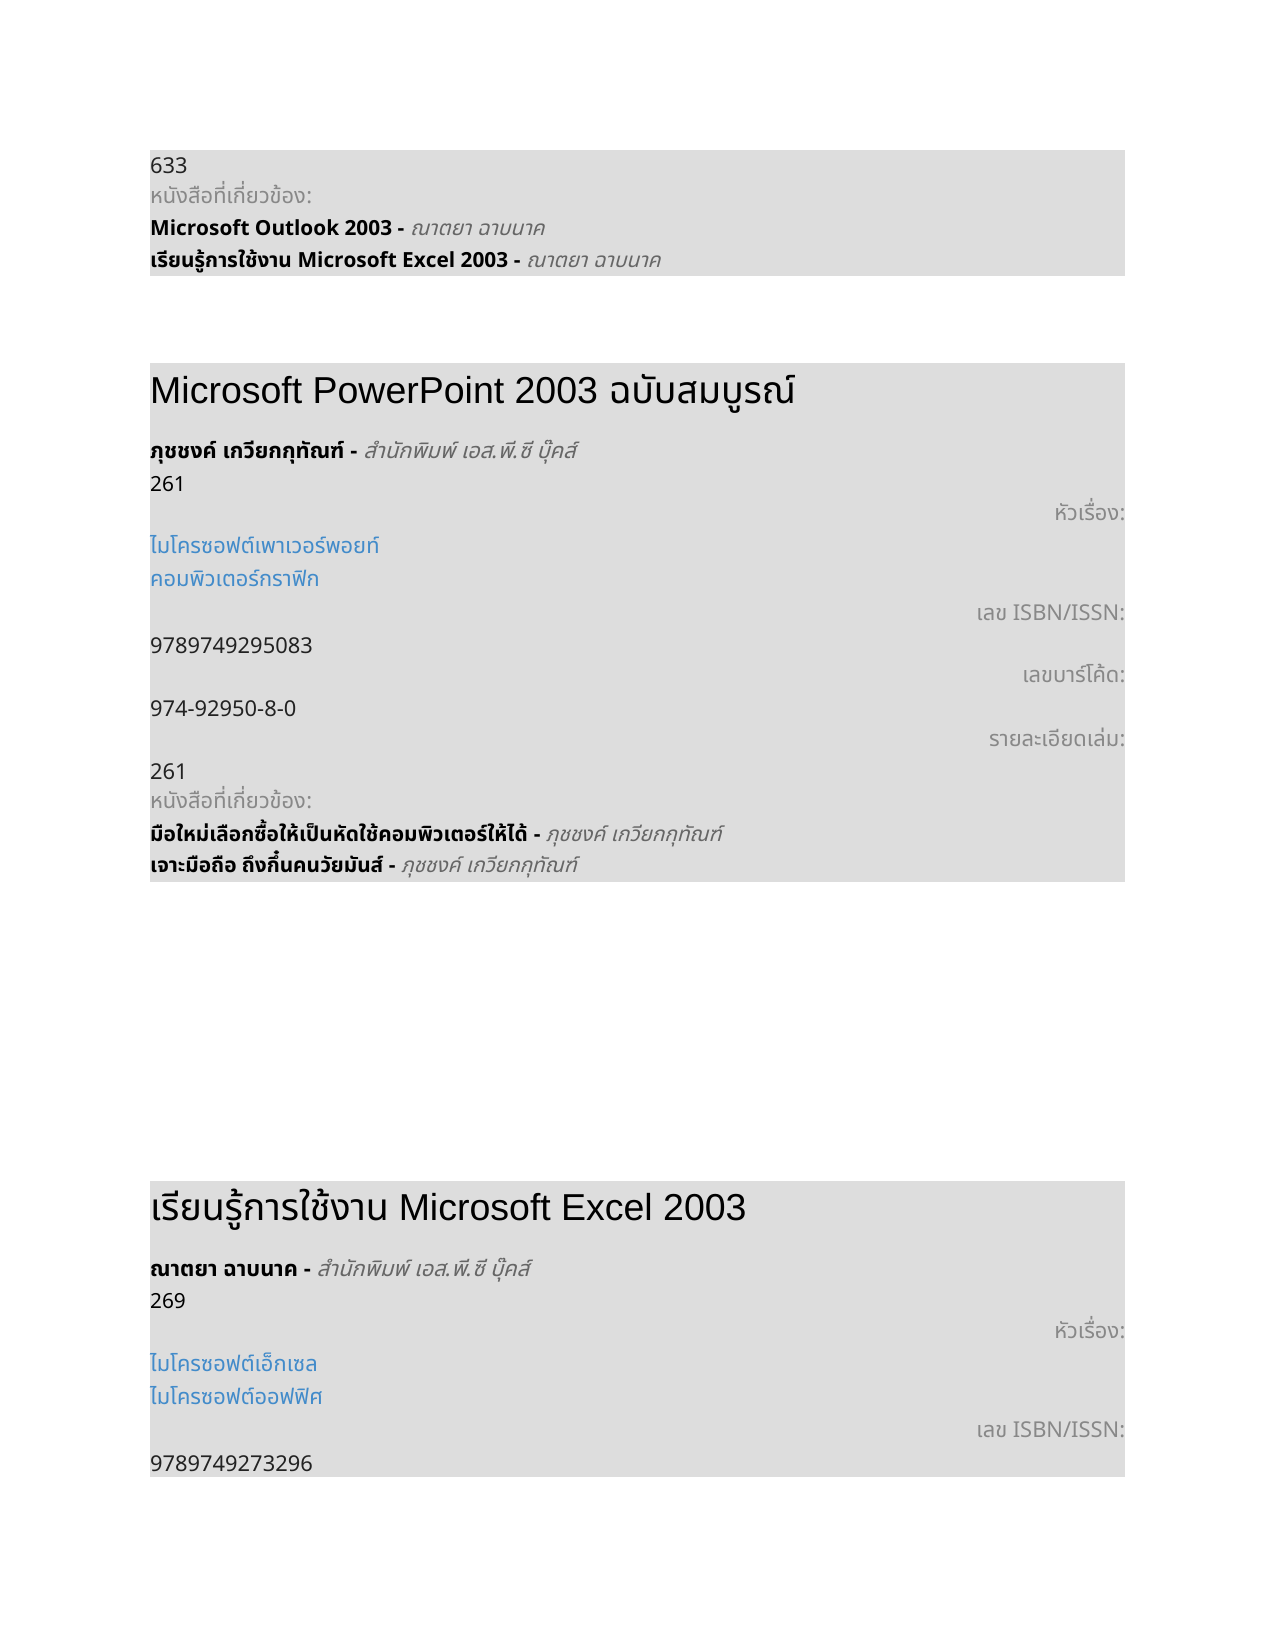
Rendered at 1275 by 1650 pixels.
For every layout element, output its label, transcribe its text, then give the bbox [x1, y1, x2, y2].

text 269 [150, 1287, 1125, 1315]
text เรียนรู้การใช้งาน Microsoft Excel 2003 [150, 1181, 1125, 1238]
text ภุชชงค์ เกวียกกุทัณฑ์ - สำนักพิมพ์ เอส.พี.ซี บุ๊คส์ [150, 436, 1125, 469]
text เจาะมือถือ ถึงกึ๋นคนวัยมันส์ - ภุชชงค์ เกวียกกุทัณฑ์ [150, 850, 1125, 882]
text เลข ISBN/ISSN: [150, 1414, 1125, 1447]
text หนังสือที่เกี่ยวข้อง: [150, 786, 1125, 819]
text 261 [150, 469, 1125, 497]
text เรียนรู้การใช้งาน Microsoft Excel 2003 - ณาตยา ฉาบนาค [150, 245, 1125, 276]
text 261 [150, 756, 1125, 786]
text 633 [150, 150, 1125, 180]
text เลข ISBN/ISSN: [150, 596, 1125, 630]
text หนังสือที่เกี่ยวข้อง: [150, 180, 1125, 213]
text หัวเรื่อง: [150, 497, 1125, 530]
text ไมโครซอฟต์เอ็กเซล ไมโครซอฟต์ออฟฟิศ [150, 1348, 1125, 1414]
text ณาตยา ฉาบนาค - สำนักพิมพ์ เอส.พี.ซี บุ๊คส์ [150, 1253, 1125, 1287]
text 9789749273296 [150, 1447, 1125, 1477]
text Microsoft Outlook 2003 - ณาตยา ฉาบนาค [150, 213, 1125, 245]
text 9789749295083 [150, 630, 1125, 659]
text ไมโครซอฟต์เพาเวอร์พอยท์ คอมพิวเตอร์กราฟิก [150, 530, 1125, 596]
text เลขบาร์โค้ด: [150, 659, 1125, 693]
text หัวเรื่อง: [150, 1315, 1125, 1348]
text Microsoft PowerPoint 2003 ฉบับสมบูรณ์ [150, 363, 1125, 420]
text รายละเอียดเล่ม: [150, 722, 1125, 756]
text 974-92950-8-0 [150, 693, 1125, 722]
text มือใหม่เลือกซื้อให้เป็นหัดใช้คอมพิวเตอร์ให้ได้ - ภุชชงค์ เกวียกกุทัณฑ์ [150, 819, 1125, 850]
